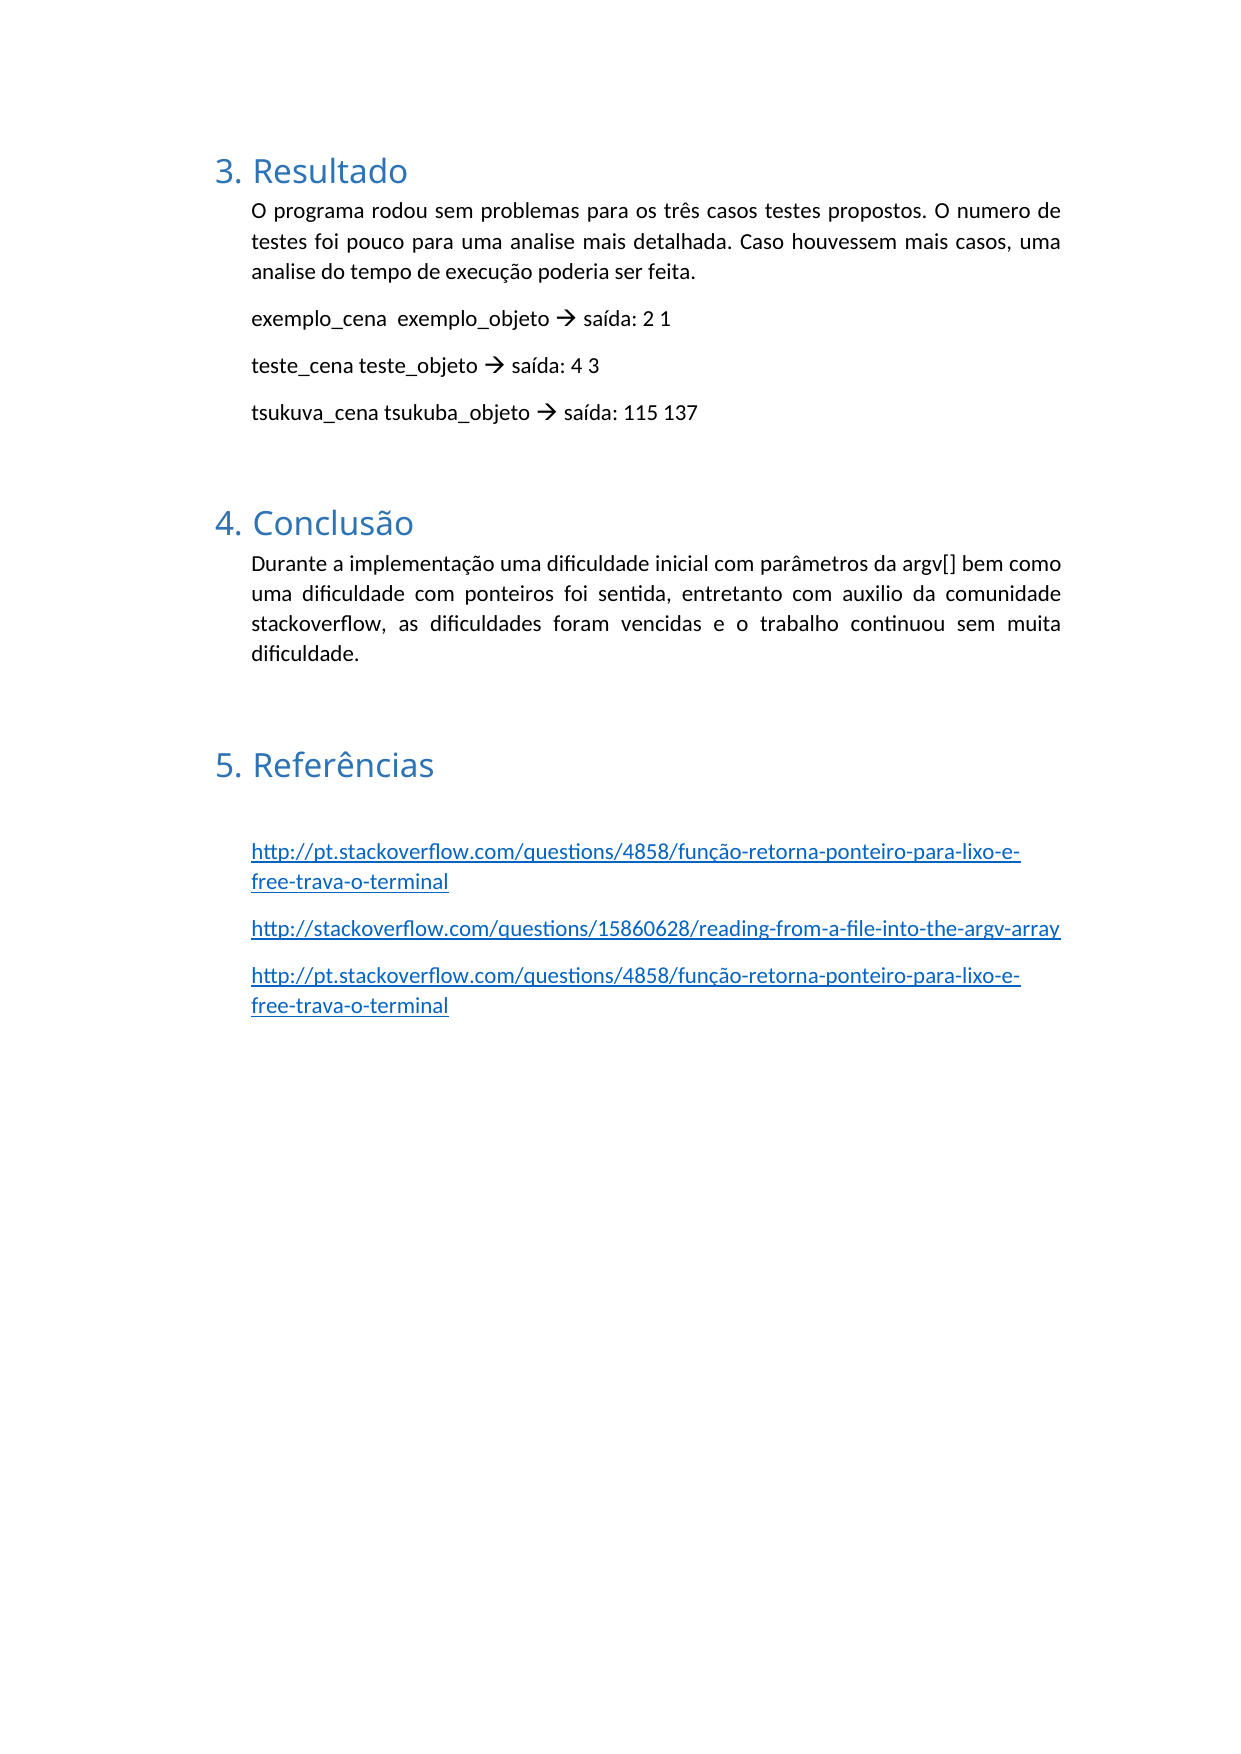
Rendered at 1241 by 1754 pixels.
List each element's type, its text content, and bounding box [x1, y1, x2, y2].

subtitle Resultado [215, 148, 1063, 193]
subtitle Conclusão [215, 500, 1063, 545]
text O programa rodou sem problemas para os três casos testes propostos. O numero de testes foi pouco para uma analise mais detalhada. Caso houvessem mais casos, uma analise do tempo de execução poderia ser feita. [251, 197, 1063, 285]
text http://pt.stackoverflow.com/questions/4858/função-retorna-ponteiro-para-lixo-e-free-trava-o-terminal [251, 837, 1063, 895]
text http://pt.stackoverflow.com/questions/4858/função-retorna-ponteiro-para-lixo-e-free-trava-o-terminal [251, 961, 1063, 1019]
text teste_cena teste_objeto saída: 4 3 [251, 351, 1063, 379]
text Durante a implementação uma dificuldade inicial com parâmetros da argv[] bem como uma dificuldade com ponteiros foi sentida, entretanto com auxilio da comunidade stackoverflow, as dificuldades foram vencidas e o trabalho continuou sem muita dificuldade. [251, 549, 1063, 667]
subtitle Referências [215, 741, 1063, 787]
text http://stackoverflow.com/questions/15860628/reading-from-a-file-into-the-argv-array [251, 914, 1063, 942]
text tsukuva_cena tsukuba_objeto saída: 115 137 [251, 398, 1063, 426]
text exemplo_cena exemplo_objeto saída: 2 1 [251, 304, 1063, 332]
